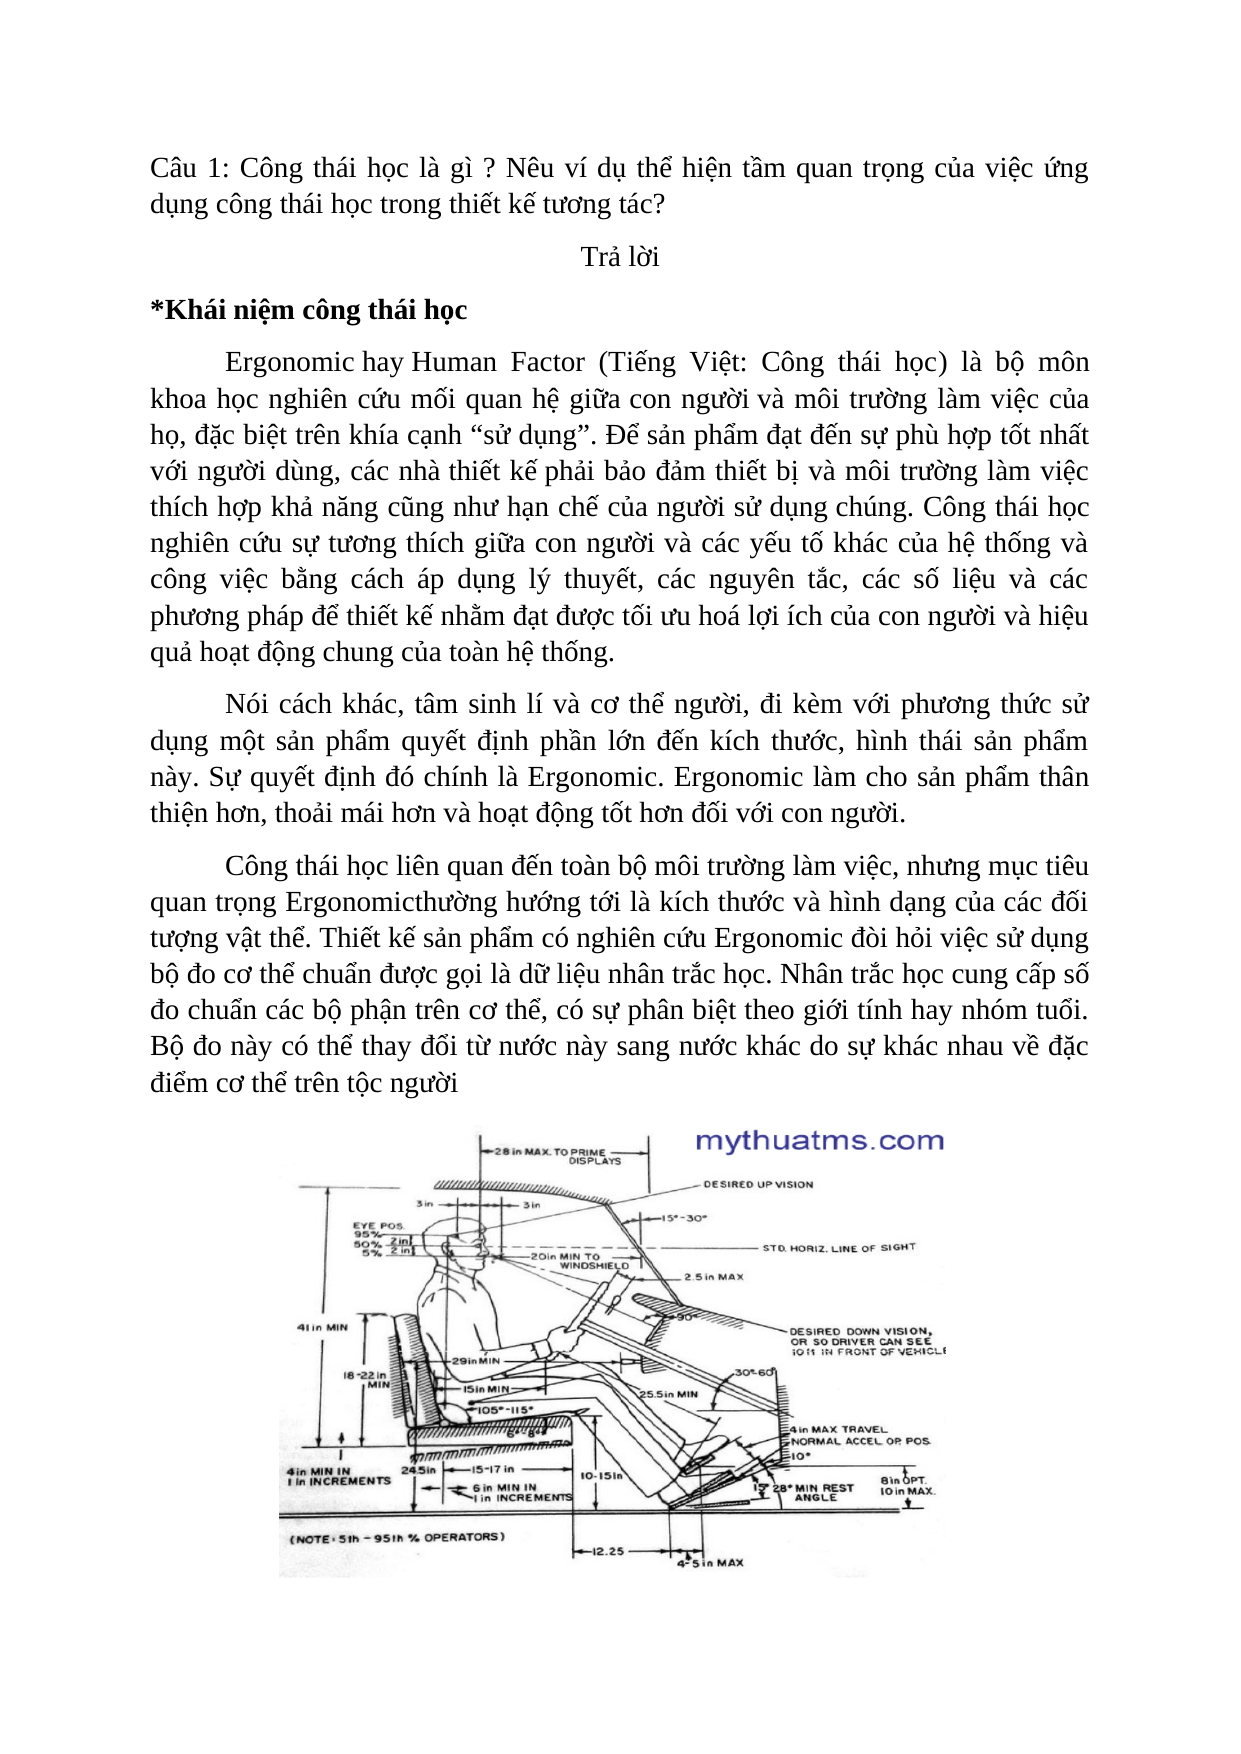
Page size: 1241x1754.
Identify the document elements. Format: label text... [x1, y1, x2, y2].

picture [150, 1117, 1091, 1582]
text Nói cách khác, tâm sinh lí và cơ thể người, đi kèm với phương thức sử dụng một sản phẩm quyết định phần lớn đến kích thước, hình thái sản phẩm này. Sự quyết định đó chính là Ergonomic. Ergonomic làm cho sản phẩm thân thiện hơn, thoải mái hơn và hoạt động tốt hơn đối với con người. [150, 687, 1090, 828]
text Câu 1: Công thái học là gì ? Nêu ví dụ thể hiện tầm quan trọng của việc ứng dụng công thái học trong thiết kế tương tác? [150, 150, 1090, 220]
text *Khái niệm công thái học [150, 292, 1090, 325]
text Trả lời [150, 239, 1090, 272]
text Công thái học liên quan đến toàn bộ môi trường làm việc, nhưng mục tiêu quan trọng Ergonomicthường hướng tới là kích thước và hình dạng của các đối tượng vật thể. Thiết kế sản phẩm có nghiên cứu Ergonomic đòi hỏi việc sử dụng bộ đo cơ thể chuẩn được gọi là dữ liệu nhân trắc học. Nhân trắc học cung cấp số đo chuẩn các bộ phận trên cơ thể, có sự phân biệt theo giới tính hay nhóm tuổi. Bộ đo này có thể thay đổi từ nước này sang nước khác do sự khác nhau về đặc điểm cơ thể trên tộc người [150, 848, 1090, 1098]
text Ergonomic hay Human Factor (Tiếng Việt: Công thái học) là bộ môn khoa học nghiên cứu mối quan hệ giữa con người và môi trường làm việc của họ, đặc biệt trên khía cạnh “sử dụng”. Để sản phẩm đạt đến sự phù hợp tốt nhất với người dùng, các nhà thiết kế phải bảo đảm thiết bị và môi trường làm việc thích hợp khả năng cũng như hạn chế của người sử dụng chúng. Công thái học nghiên cứu sự tương thích giữa con người và các yếu tố khác của hệ thống và công việc bằng cách áp dụng lý thuyết, các nguyên tắc, các số liệu và các phương pháp để thiết kế nhằm đạt được tối ưu hoá lợi ích của con người và hiệu quả hoạt động chung của toàn hệ thống. [150, 344, 1090, 667]
